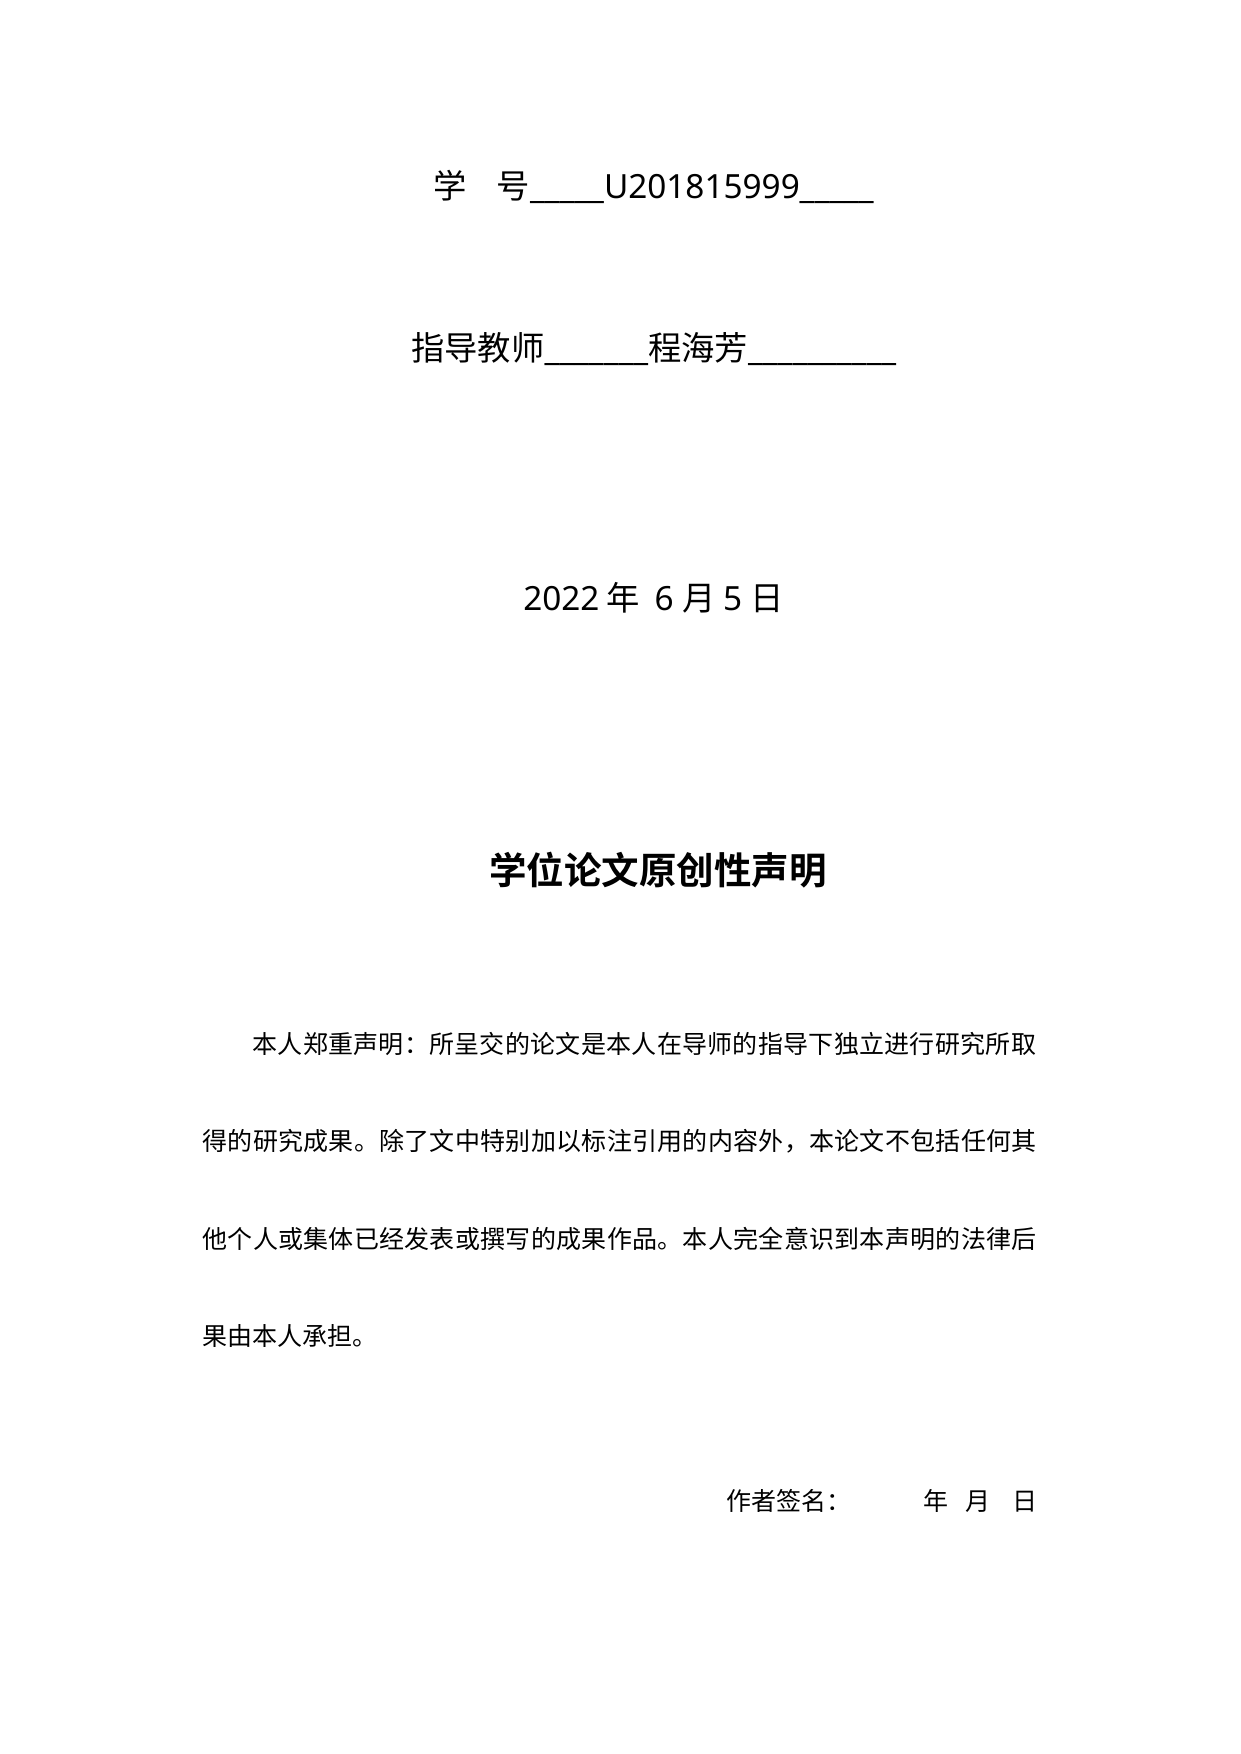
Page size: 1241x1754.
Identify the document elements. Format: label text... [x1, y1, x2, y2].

text 本人郑重声明：所呈交的论文是本人在导师的指导下独立进行研究所取得的研究成果。除了文中特别加以标注引用的内容外，本论文不包括任何其他个人或集体已经发表或撰写的成果作品。本人完全意识到本声明的法律后果由本人承担。 [202, 1010, 1038, 1367]
text 学位论文原创性声明 [202, 836, 1038, 901]
text 学 号_____U201815999_____ [202, 152, 1038, 217]
text 作者签名： 年 月 日 [202, 1467, 1038, 1532]
text 指导教师_______程海芳__________ [202, 314, 1038, 379]
text 2022年 6 月 5 日 [202, 563, 1038, 628]
